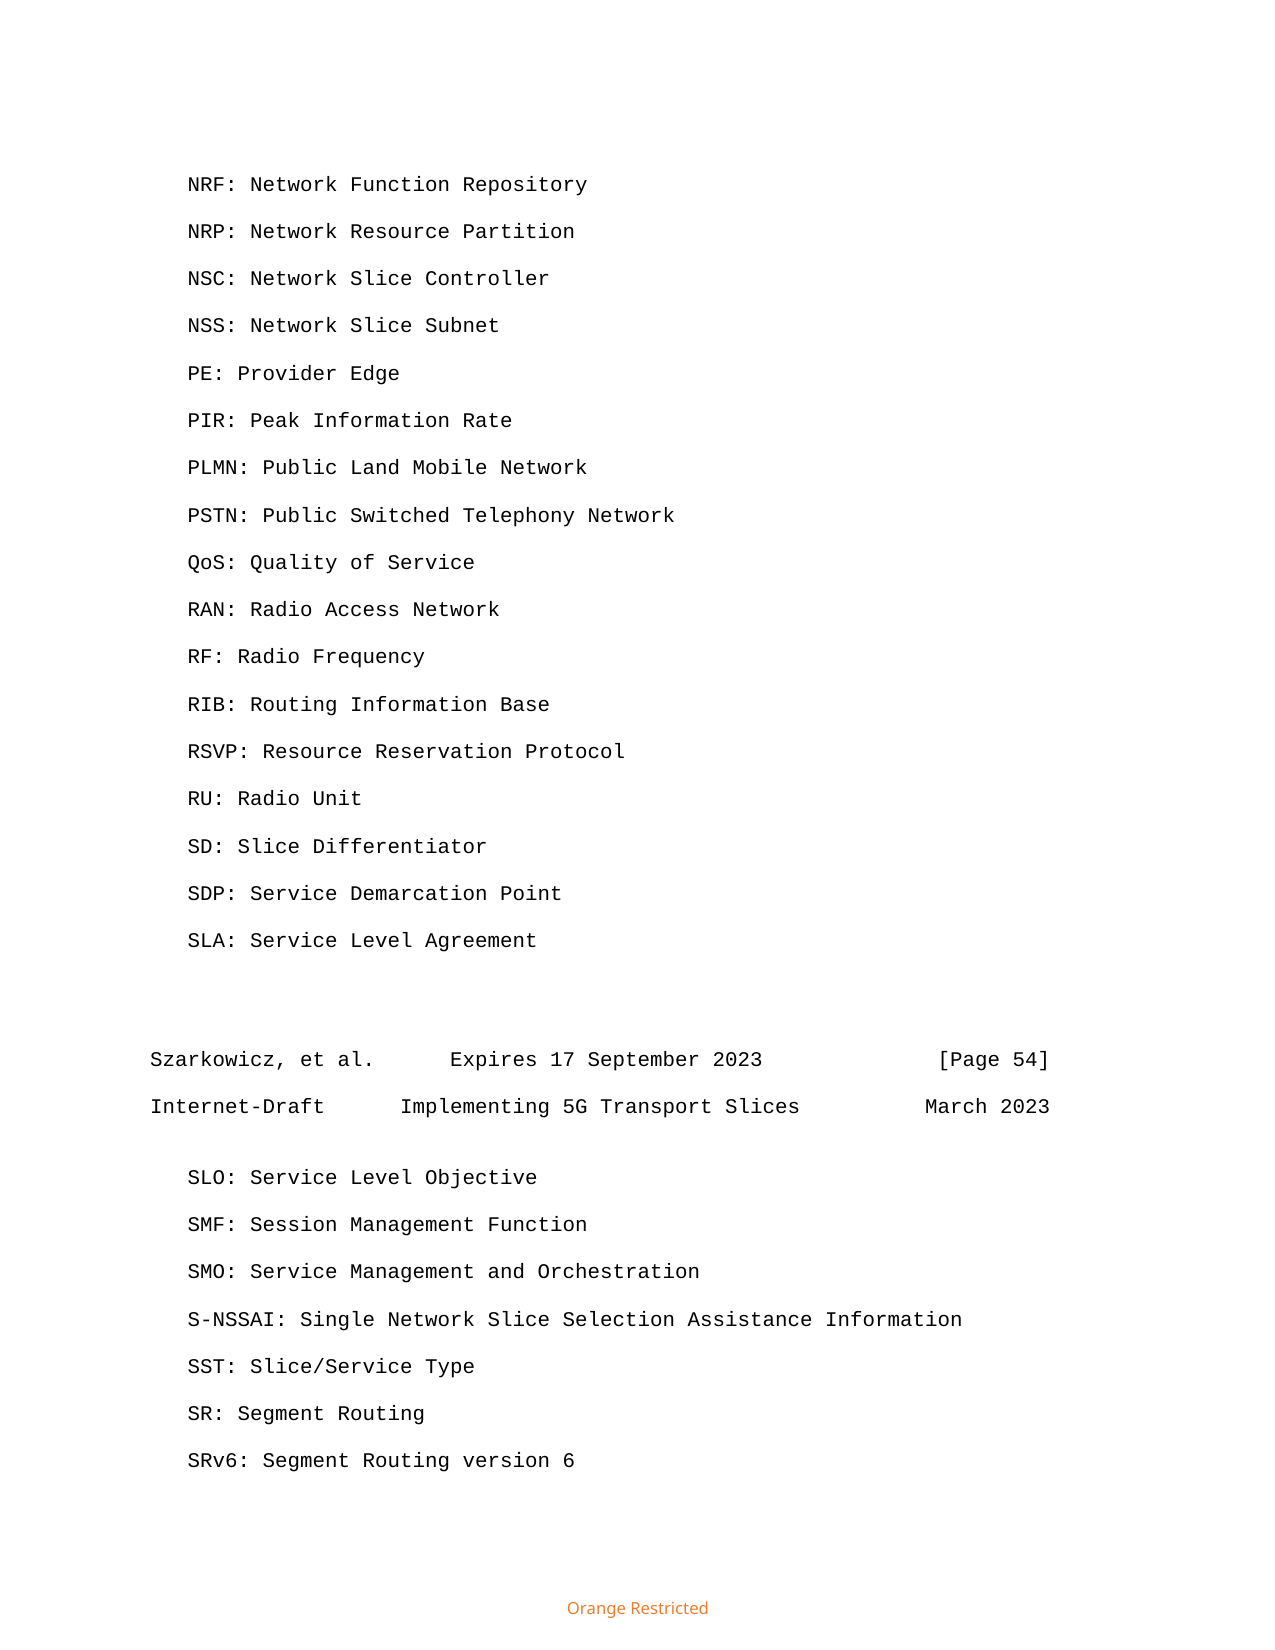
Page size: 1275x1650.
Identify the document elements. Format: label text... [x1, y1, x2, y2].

text RSVP: Resource Reservation Protocol [150, 741, 1125, 765]
text RU: Radio Unit [150, 788, 1125, 812]
text PLMN: Public Land Mobile Network [150, 457, 1125, 481]
text SMO: Service Management and Orchestration [150, 1261, 1125, 1285]
text Internet-Draft Implementing 5G Transport Slices March 2023 [150, 1096, 1125, 1119]
text SD: Slice Differentiator [150, 836, 1125, 859]
text SDP: Service Demarcation Point [150, 883, 1125, 907]
text NSC: Network Slice Controller [150, 268, 1125, 292]
text Szarkowicz, et al. Expires 17 September 2023 [Page 54] [150, 1048, 1125, 1072]
text SRv6: Segment Routing version 6 [150, 1451, 1125, 1474]
text RIB: Routing Information Base [150, 694, 1125, 717]
text PSTN: Public Switched Telephony Network [150, 505, 1125, 528]
text NRP: Network Resource Partition [150, 221, 1125, 244]
text PE: Provider Edge [150, 363, 1125, 386]
text SMF: Session Management Function [150, 1214, 1125, 1238]
text NRF: Network Function Repository [150, 174, 1125, 197]
text PIR: Peak Information Rate [150, 410, 1125, 434]
text S-NSSAI: Single Network Slice Selection Assistance Information [150, 1309, 1125, 1332]
text SST: Slice/Service Type [150, 1356, 1125, 1379]
text SR: Segment Routing [150, 1403, 1125, 1427]
text RAN: Radio Access Network [150, 599, 1125, 623]
text SLA: Service Level Agreement [150, 930, 1125, 954]
text NSS: Network Slice Subnet [150, 316, 1125, 339]
text RF: Radio Frequency [150, 647, 1125, 670]
text QoS: Quality of Service [150, 552, 1125, 576]
text SLO: Service Level Objective [150, 1167, 1125, 1190]
